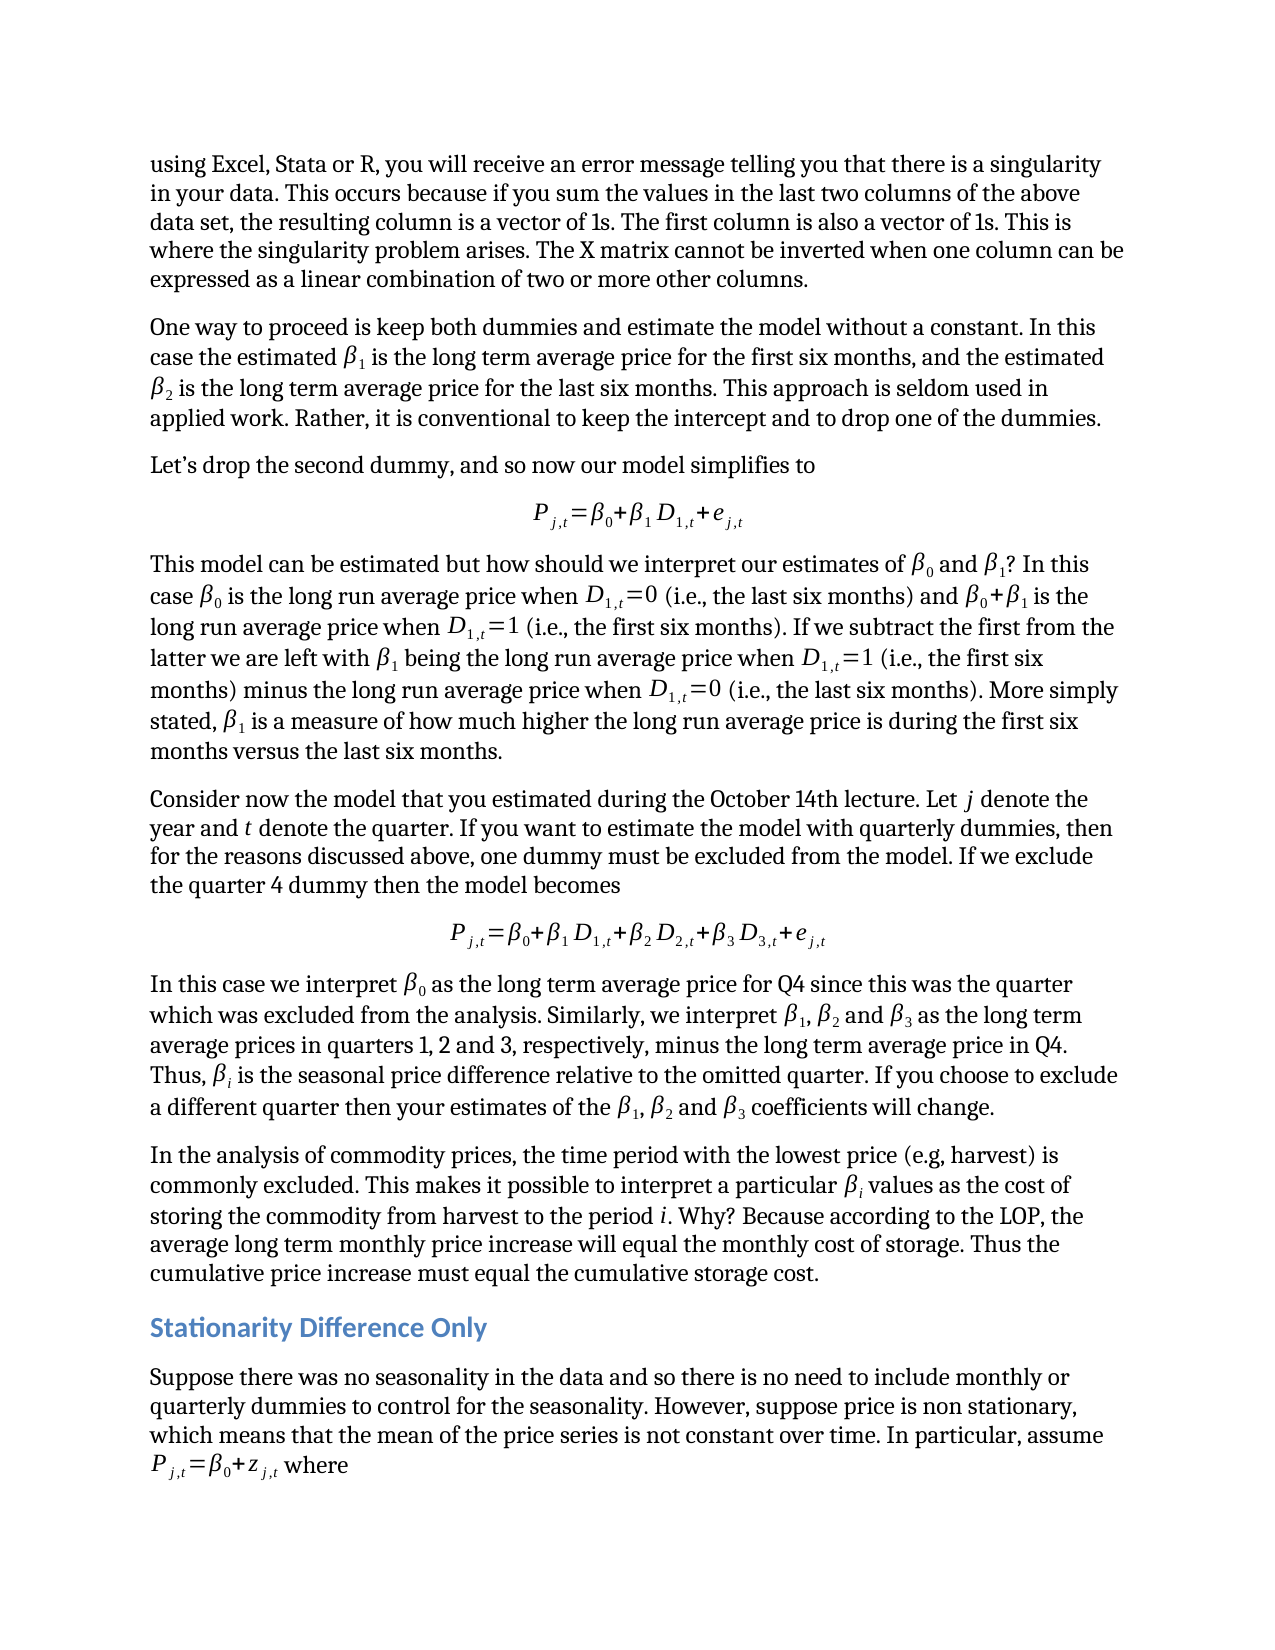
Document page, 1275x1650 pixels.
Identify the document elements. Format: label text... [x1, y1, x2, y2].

text In the analysis of commodity prices, the time period with the lowest price (e.g, harvest) is commonly excluded. This makes it possible to interpret a particular values as the cost of storing the commodity from harvest to the period . Why? Because according to the LOP, the average long term monthly price increase will equal the monthly cost of storage. Thus the cumulative price increase must equal the cumulative storage cost. [150, 1141, 1125, 1288]
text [150, 150, 1125, 294]
text One way to proceed is keep both dummies and estimate the model without a constant. In this case the estimated is the long term average price for the first six months, and the estimated is the long term average price for the last six months. This approach is seldom used in applied work. Rather, it is conventional to keep the intercept and to drop one of the dummies. [150, 312, 1125, 433]
text Suppose there was no seasonality in the data and so there is no need to include monthly or quarterly dummies to control for the seasonality. However, suppose price is non stationary, which means that the mean of the price series is not constant over time. In particular, assume where [150, 1363, 1125, 1481]
text Let’s drop the second dummy, and so now our model simplifies to [150, 451, 1125, 480]
text In this case we interpret as the long term average price for Q4 since this was the quarter which was excluded from the analysis. Similarly, we interpret , and as the long term average prices in quarters 1, 2 and 3, respectively, minus the long term average price in Q4. Thus, is the seasonal price difference relative to the omitted quarter. If you choose to exclude a different quarter then your estimates of the , and coefficients will change. [150, 968, 1125, 1123]
subtitle Stationarity Difference Only [150, 1309, 1125, 1344]
text This model can be estimated but how should we interpret our estimates of and ? In this case is the long run average price when (i.e., the last six months) and is the long run average price when (i.e., the first six months). If we subtract the first from the latter we are left with being the long run average price when (i.e., the first six months) minus the long run average price when (i.e., the last six months). More simply stated, is a measure of how much higher the long run average price is during the first six months versus the last six months. [150, 549, 1125, 766]
text Consider now the model that you estimated during the October 14th lecture. Let denote the year and denote the quarter. If you want to estimate the model with quarterly dummies, then for the reasons discussed above, one dummy must be excluded from the model. If we exclude the quarter 4 dummy then the model becomes [150, 785, 1125, 900]
